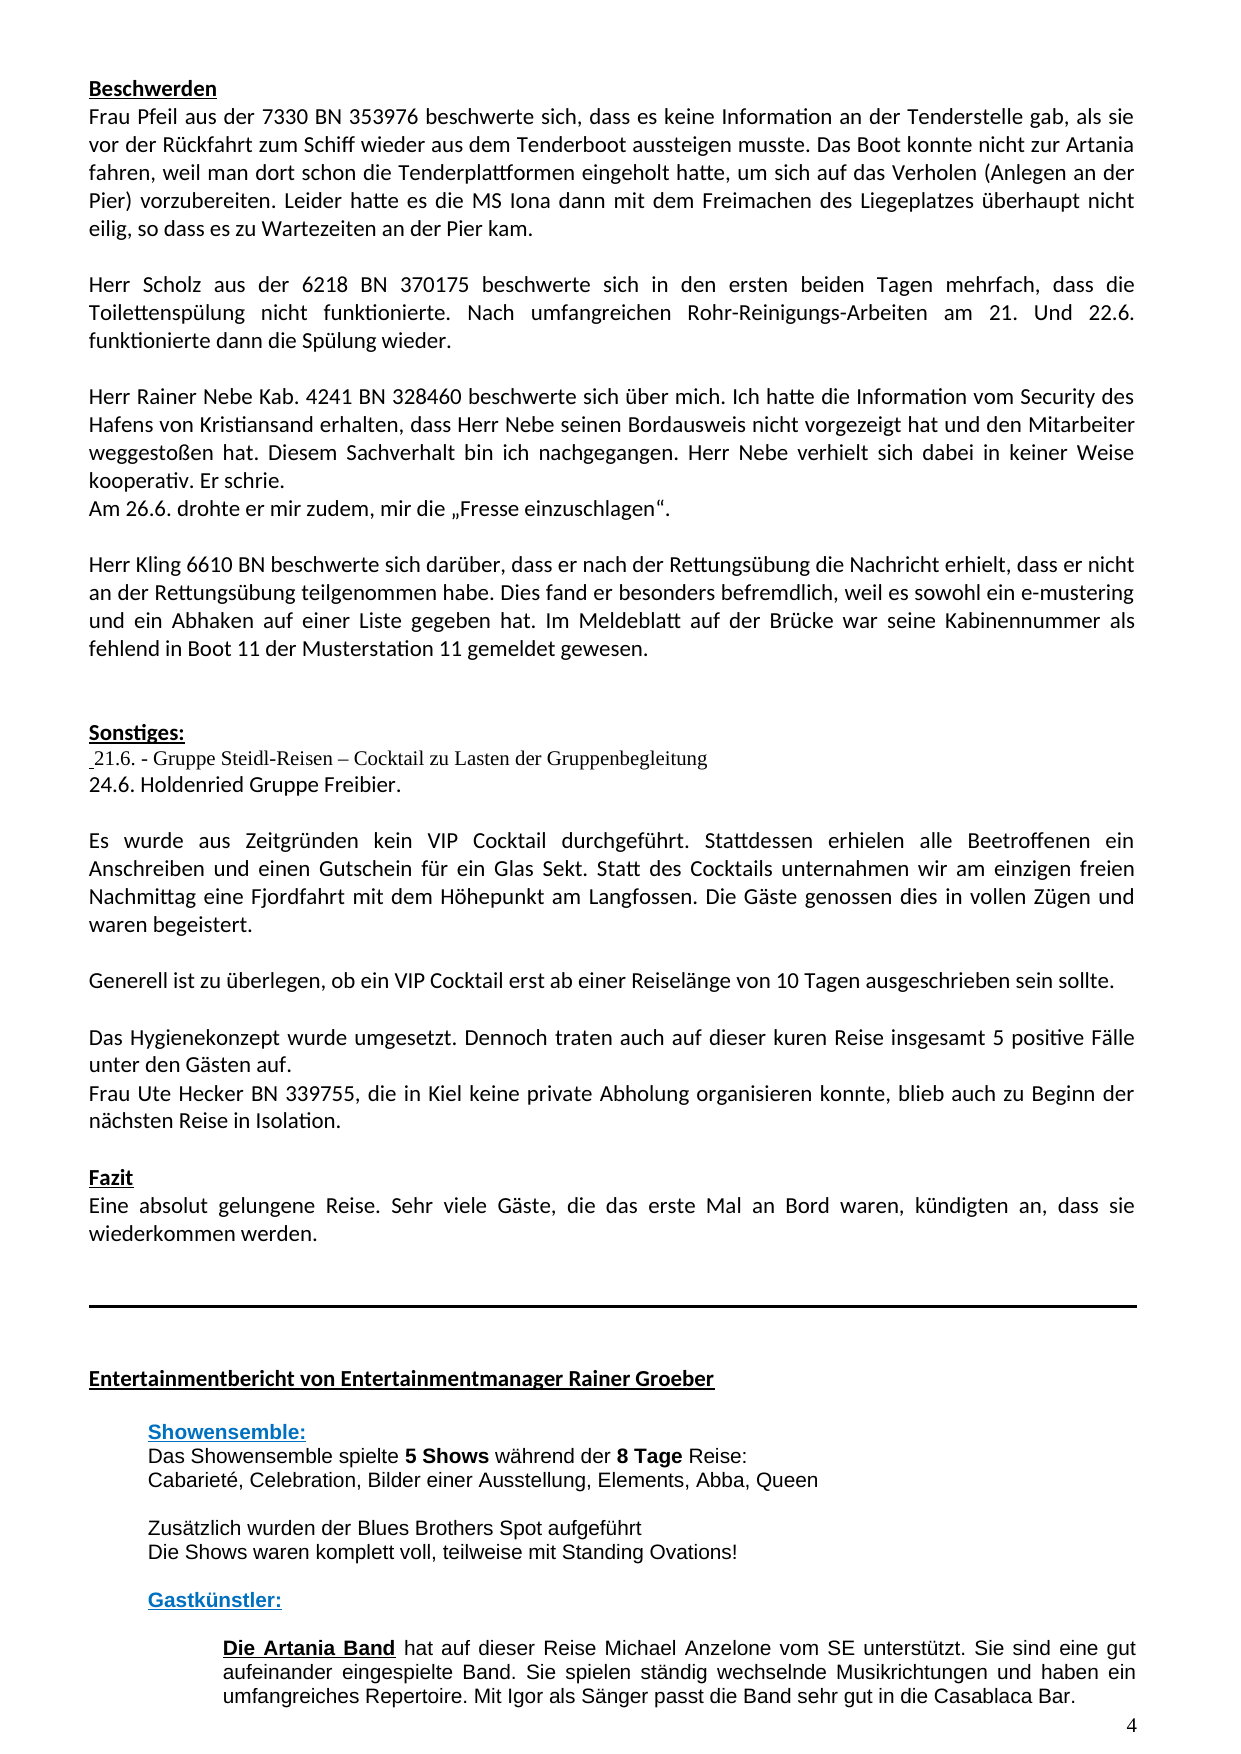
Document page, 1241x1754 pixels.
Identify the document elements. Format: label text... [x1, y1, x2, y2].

text Entertainmentbericht von Entertainmentmanager Rainer Groeber [89, 1364, 1137, 1392]
text Beschwerden [89, 74, 1137, 102]
text Zusätzlich wurden der Blues Brothers Spot aufgeführt [148, 1516, 1137, 1540]
text Herr Rainer Nebe Kab. 4241 BN 328460 beschwerte sich über mich. Ich hatte die Information vom Security des Hafens von Kristiansand erhalten, dass Herr Nebe seinen Bordausweis nicht vorgezeigt hat und den Mitarbeiter weggestoßen hat. Diesem Sachverhalt bin ich nachgegangen. Herr Nebe verhielt sich dabei in keiner Weise kooperativ. Er schrie. [89, 382, 1137, 494]
text Cabarieté, Celebration, Bilder einer Ausstellung, Elements, Abba, Queen [148, 1468, 1137, 1492]
text Herr Scholz aus der 6218 BN 370175 beschwerte sich in den ersten beiden Tagen mehrfach, dass die Toilettenspülung nicht funktionierte. Nach umfangreichen Rohr-Reinigungs-Arbeiten am 21. Und 22.6. funktionierte dann die Spülung wieder. [89, 270, 1137, 354]
text Die Shows waren komplett voll, teilweise mit Standing Ovations! [148, 1540, 1137, 1564]
text Das Hygienekonzept wurde umgesetzt. Dennoch traten auch auf dieser kuren Reise insgesamt 5 positive Fälle unter den Gästen auf. [89, 1023, 1137, 1079]
text Es wurde aus Zeitgründen kein VIP Cocktail durchgeführt. Stattdessen erhielen alle Beetroffenen ein Anschreiben und einen Gutschein für ein Glas Sekt. Statt des Cocktails unternahmen wir am einzigen freien Nachmittag eine Fjordfahrt mit dem Höhepunkt am Langfossen. Die Gäste genossen dies in vollen Zügen und waren begeistert. [89, 826, 1137, 938]
text 24.6. Holdenried Gruppe Freibier. [89, 770, 1137, 798]
text Frau Ute Hecker BN 339755, die in Kiel keine private Abholung organisieren konnte, blieb auch zu Beginn der nächsten Reise in Isolation. [89, 1079, 1137, 1135]
text Die Artania Band hat auf dieser Reise Michael Anzelone vom SE unterstützt. Sie sind eine gut aufeinander eingespielte Band. Sie spielen ständig wechselnde Musikrichtungen und haben ein umfangreiches Repertoire. Mit Igor als Sänger passt die Band sehr gut in die Casablaca Bar. [223, 1636, 1137, 1708]
text Fazit [89, 1163, 1137, 1191]
text Am 26.6. drohte er mir zudem, mir die „Fresse einzuschlagen“. [89, 494, 1137, 522]
text Eine absolut gelungene Reise. Sehr viele Gäste, die das erste Mal an Bord waren, kündigten an, dass sie wiederkommen werden. [89, 1191, 1137, 1247]
text Frau Pfeil aus der 7330 BN 353976 beschwerte sich, dass es keine Information an der Tenderstelle gab, als sie vor der Rückfahrt zum Schiff wieder aus dem Tenderboot aussteigen musste. Das Boot konnte nicht zur Artania fahren, weil man dort schon die Tenderplattformen eingeholt hatte, um sich auf das Verholen (Anlegen an der Pier) vorzubereiten. Leider hatte es die MS Iona dann mit dem Freimachen des Liegeplatzes überhaupt nicht eilig, so dass es zu Wartezeiten an der Pier kam. [89, 102, 1137, 242]
text Gastkünstler: [148, 1588, 1137, 1612]
text Generell ist zu überlegen, ob ein VIP Cocktail erst ab einer Reiselänge von 10 Tagen ausgeschrieben sein sollte. [89, 967, 1137, 994]
text 21.6. - Gruppe Steidl-Reisen – Cocktail zu Lasten der Gruppenbegleitung [89, 746, 1137, 770]
text Herr Kling 6610 BN beschwerte sich darüber, dass er nach der Rettungsübung die Nachricht erhielt, dass er nicht an der Rettungsübung teilgenommen habe. Dies fand er besonders befremdlich, weil es sowohl ein e-mustering und ein Abhaken auf einer Liste gegeben hat. Im Meldeblatt auf der Brücke war seine Kabinennummer als fehlend in Boot 11 der Musterstation 11 gemeldet gewesen. [89, 550, 1137, 662]
text Sonstiges: [89, 718, 1137, 746]
text Showensemble: [148, 1420, 1137, 1444]
text Das Showensemble spielte 5 Shows während der 8 Tage Reise: [148, 1444, 1137, 1468]
